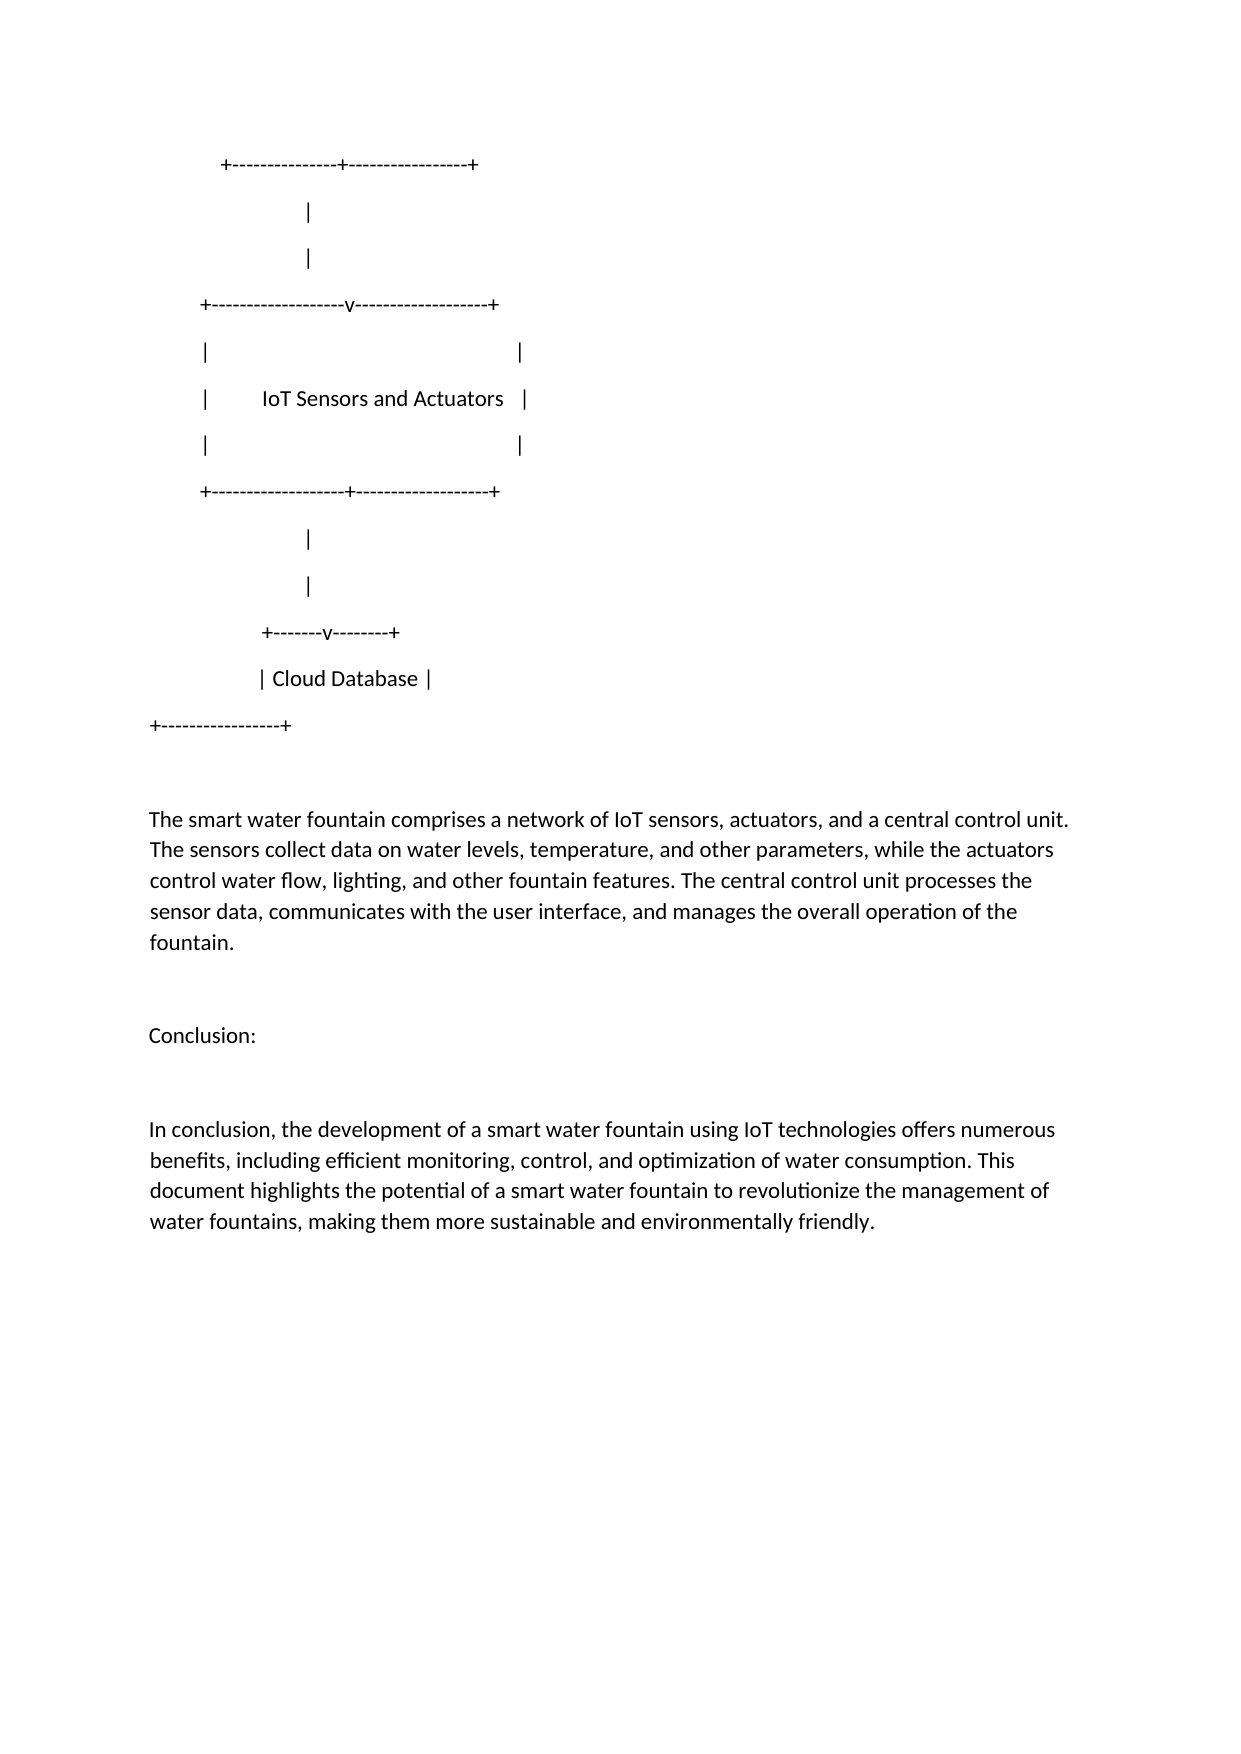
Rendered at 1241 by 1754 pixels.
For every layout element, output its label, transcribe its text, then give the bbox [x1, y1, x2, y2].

text | [148, 571, 1093, 599]
text | Cloud Database | +-----------------+ [148, 664, 578, 739]
text +---------------+-----------------+ [148, 150, 1093, 178]
text | IoT Sensors and Actuators | [148, 384, 1093, 412]
text +-------------------v-------------------+ [148, 290, 1093, 318]
text In conclusion, the development of a smart water fountain using IoT technologies offers numerous benefits, including efficient monitoring, control, and optimization of water consumption. This document highlights the potential of a smart water fountain to revolutionize the management of water fountains, making them more sustainable and environmentally friendly. [148, 1115, 1093, 1235]
text | [148, 524, 1093, 552]
text | [148, 197, 1093, 225]
text | [148, 243, 1093, 272]
text | | [148, 337, 1093, 365]
text Conclusion: [148, 1021, 1093, 1049]
text The smart water fountain comprises a network of IoT sensors, actuators, and a central control unit. The sensors collect data on water levels, temperature, and other parameters, while the actuators control water flow, lighting, and other fountain features. The central control unit processes the sensor data, communicates with the user interface, and manages the overall operation of the fountain. [148, 805, 1093, 956]
text | | [148, 431, 1093, 459]
text +-------v--------+ [148, 618, 1093, 646]
text +-------------------+-------------------+ [148, 477, 1093, 505]
